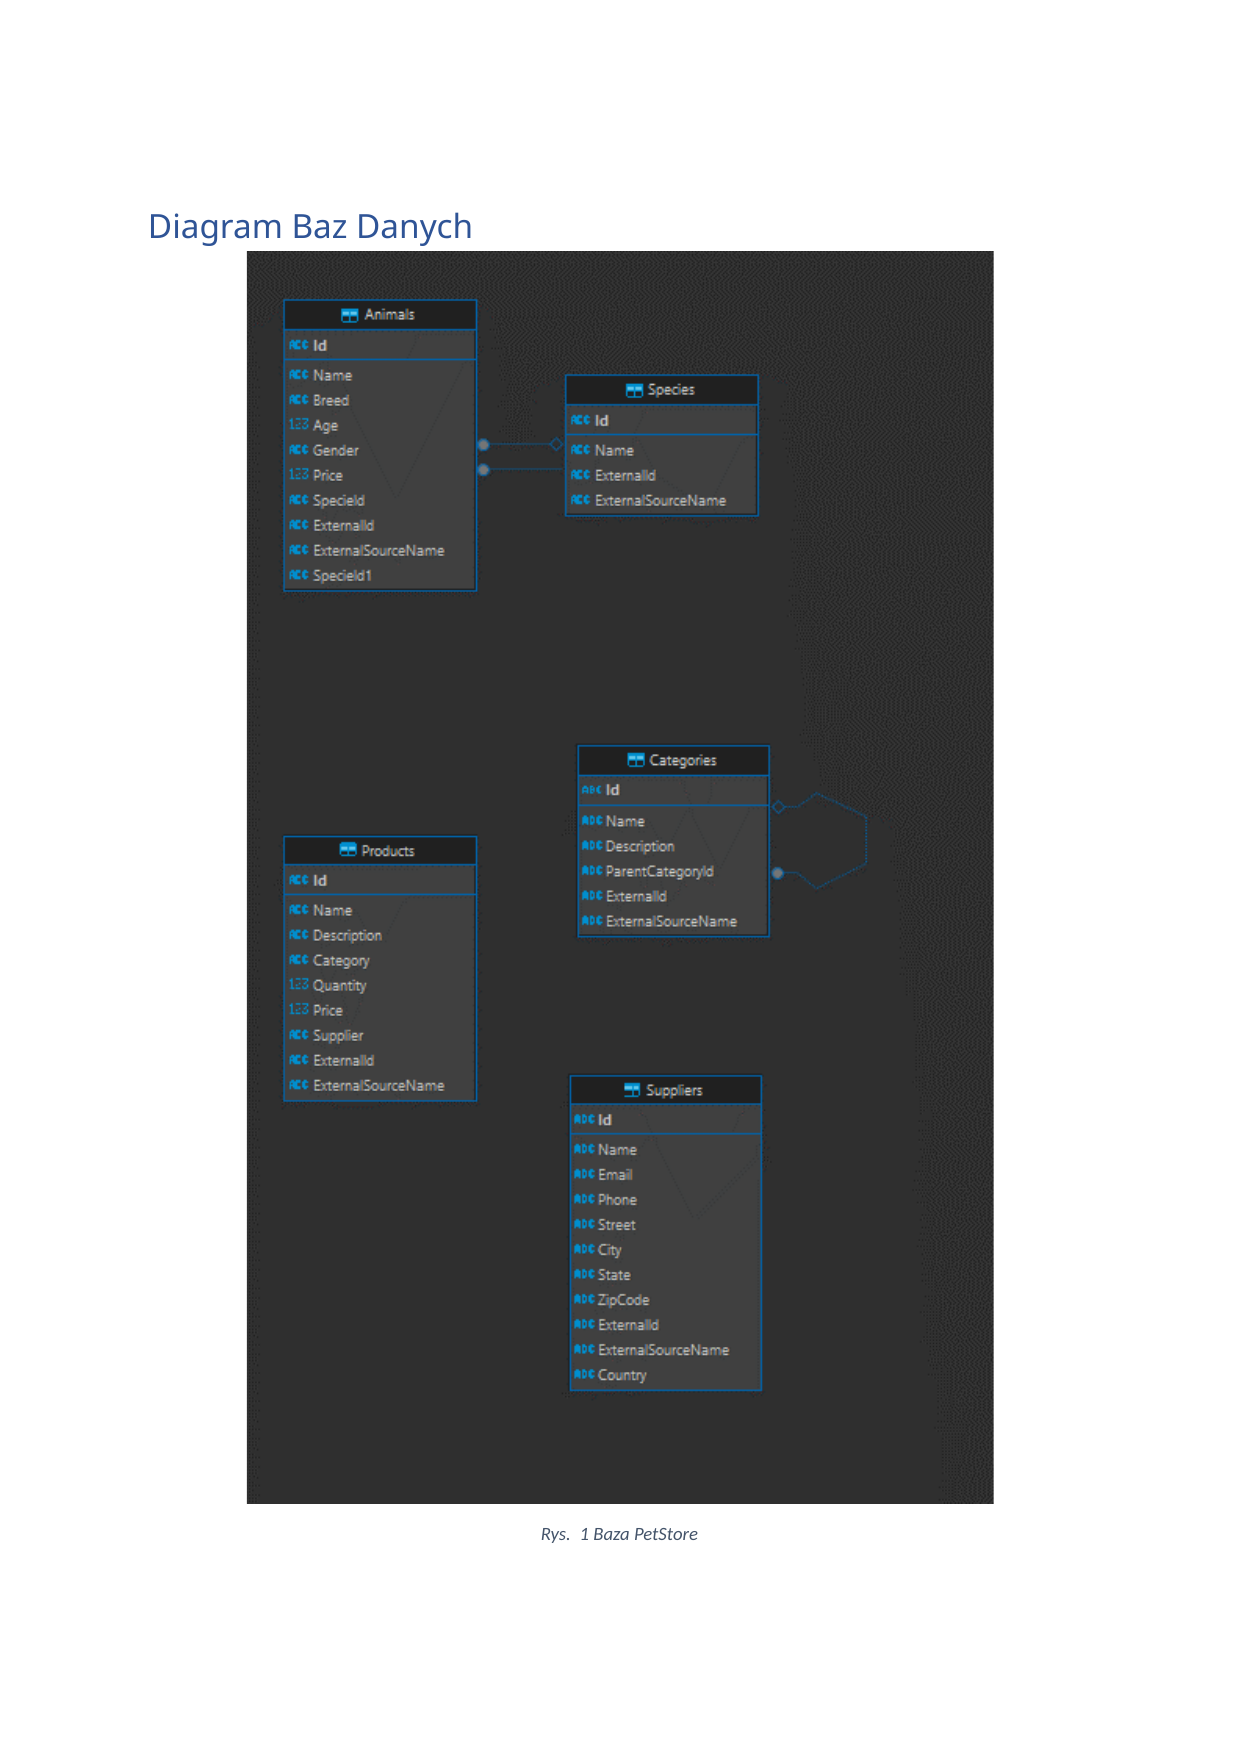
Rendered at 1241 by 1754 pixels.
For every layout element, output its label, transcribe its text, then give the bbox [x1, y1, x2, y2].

picture [246, 251, 994, 1504]
subtitle Diagram Baz Danych [148, 203, 1093, 248]
text Rys. 1 Baza PetStore [148, 1522, 1093, 1545]
